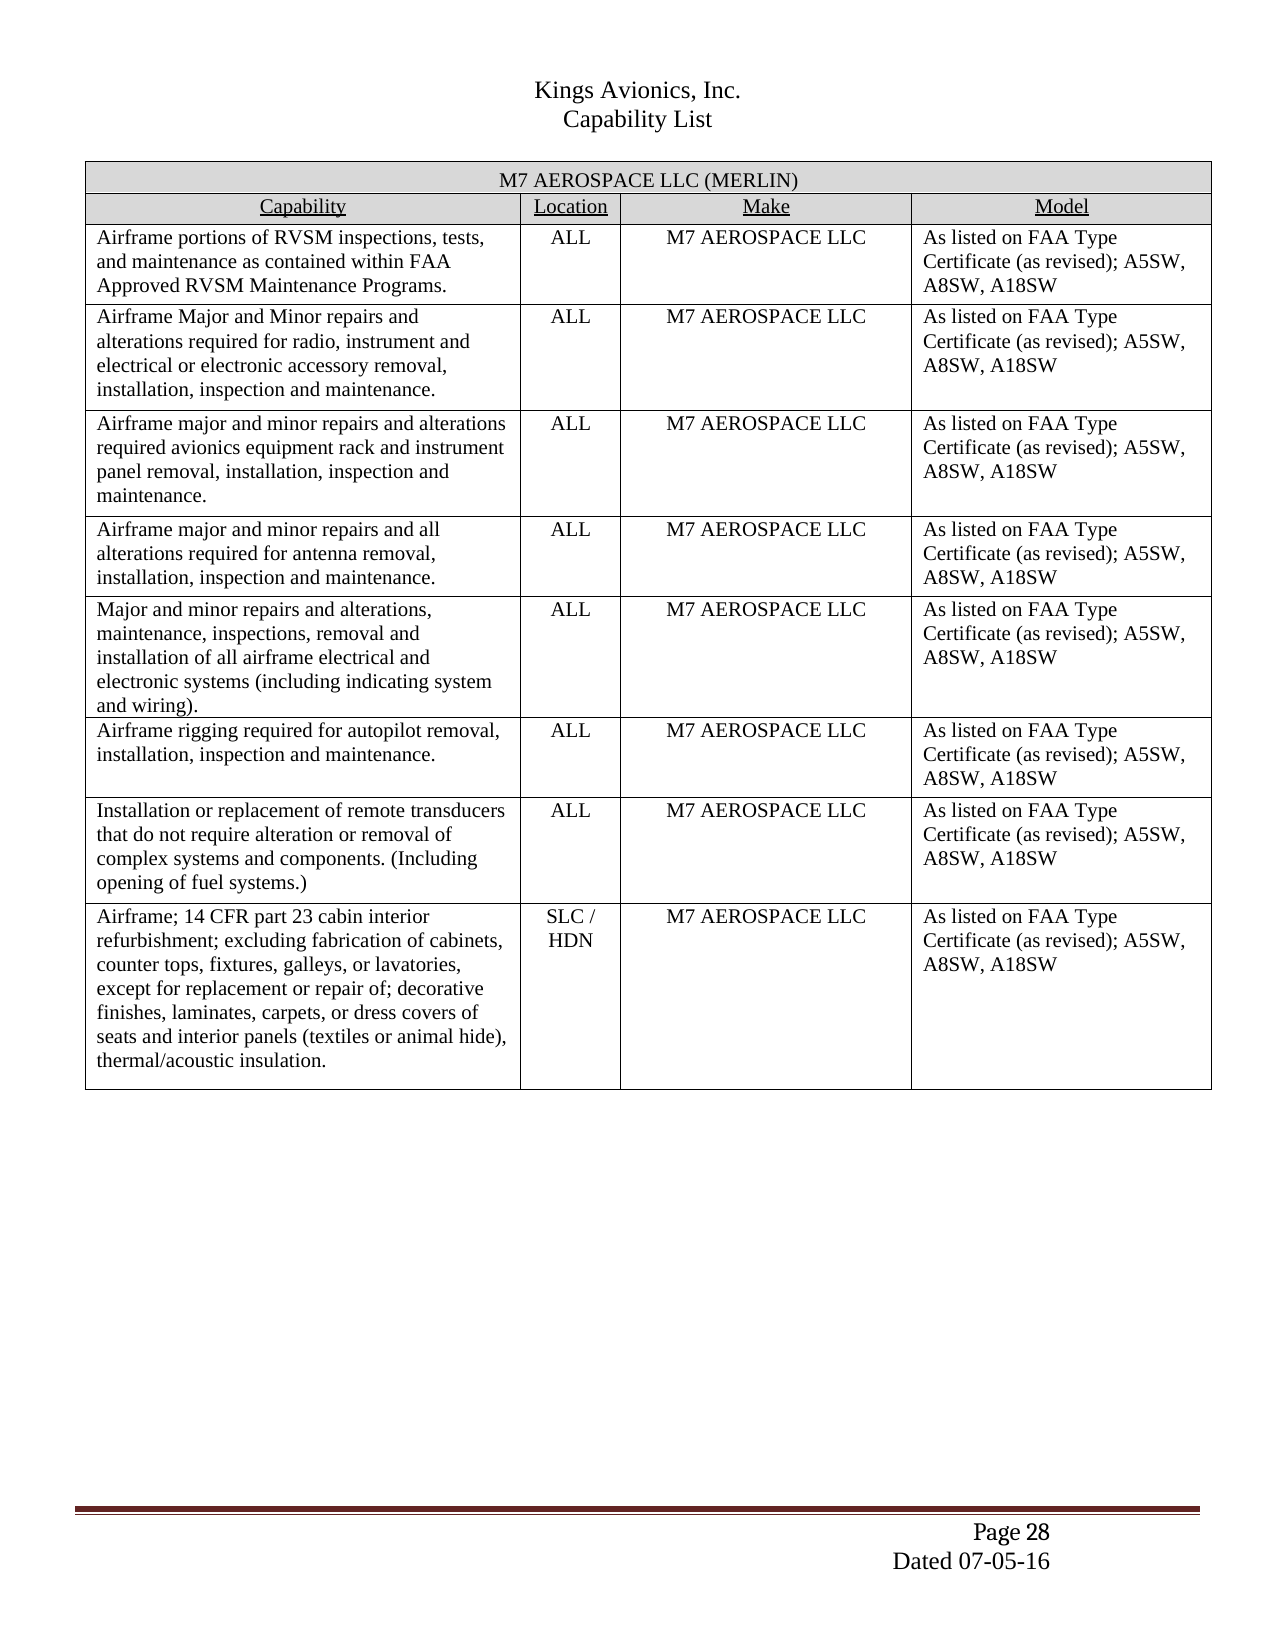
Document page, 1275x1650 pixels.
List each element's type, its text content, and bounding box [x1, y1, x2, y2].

table_cell M7 AEROSPACE LLC [621, 517, 911, 596]
table_cell Airframe rigging required for autopilot removal, installation, inspection and maintenance. [86, 718, 520, 797]
table_cell ALL [521, 411, 620, 516]
table_cell ALL [521, 517, 620, 596]
table_cell ALL [521, 225, 620, 303]
table_cell Location [521, 194, 620, 224]
table_cell Make [621, 194, 911, 224]
table_cell Airframe major and minor repairs and alterations required avionics equipment rack and instrument panel removal, installation, inspection and maintenance. [86, 411, 520, 516]
table_cell As listed on FAA Type Certificate (as revised); A5SW, A8SW, A18SW [912, 305, 1211, 410]
table_cell Model [912, 194, 1211, 224]
table_cell M7 AEROSPACE LLC [621, 718, 911, 797]
table_header M7 AEROSPACE LLC (MERLIN) [86, 162, 1211, 192]
table_cell M7 AEROSPACE LLC [621, 904, 911, 1089]
table_cell Airframe portions of RVSM inspections, tests, and maintenance as contained within FAA Approved RVSM Maintenance Programs. [86, 225, 520, 303]
table_cell SLC / HDN [521, 904, 620, 1089]
table_cell As listed on FAA Type Certificate (as revised); A5SW, A8SW, A18SW [912, 718, 1211, 797]
table_cell ALL [521, 798, 620, 903]
table_cell ALL [521, 718, 620, 797]
table_cell As listed on FAA Type Certificate (as revised); A5SW, A8SW, A18SW [912, 597, 1211, 717]
table_cell M7 AEROSPACE LLC [621, 225, 911, 303]
table_cell As listed on FAA Type Certificate (as revised); A5SW, A8SW, A18SW [912, 517, 1211, 596]
table_cell M7 AEROSPACE LLC [621, 597, 911, 717]
table_cell ALL [521, 597, 620, 717]
table_cell M7 AEROSPACE LLC [621, 305, 911, 410]
table_cell Airframe Major and Minor repairs and alterations required for radio, instrument and electrical or electronic accessory removal, installation, inspection and maintenance. [86, 305, 520, 410]
table_cell Airframe major and minor repairs and all alterations required for antenna removal, installation, inspection and maintenance. [86, 517, 520, 596]
table_cell As listed on FAA Type Certificate (as revised); A5SW, A8SW, A18SW [912, 225, 1211, 303]
table_cell M7 AEROSPACE LLC [621, 798, 911, 903]
table_cell As listed on FAA Type Certificate (as revised); A5SW, A8SW, A18SW [912, 411, 1211, 516]
table_cell Airframe; 14 CFR part 23 cabin interior refurbishment; excluding fabrication of cabinets, counter tops, fixtures, galleys, or lavatories, except for replacement or repair of; decorative finishes, laminates, carpets, or dress covers of seats and interior panels (textiles or animal hide), thermal/acoustic insulation. [86, 904, 520, 1089]
table_cell As listed on FAA Type Certificate (as revised); A5SW, A8SW, A18SW [912, 904, 1211, 1089]
table_cell Major and minor repairs and alterations, maintenance, inspections, removal and installation of all airframe electrical and electronic systems (including indicating system and wiring). [86, 597, 520, 717]
table_cell Capability [86, 194, 520, 224]
table_cell Installation or replacement of remote transducers that do not require alteration or removal of complex systems and components. (Including opening of fuel systems.) [86, 798, 520, 903]
table_cell M7 AEROSPACE LLC [621, 411, 911, 516]
table_cell ALL [521, 305, 620, 410]
table_cell As listed on FAA Type Certificate (as revised); A5SW, A8SW, A18SW [912, 798, 1211, 903]
